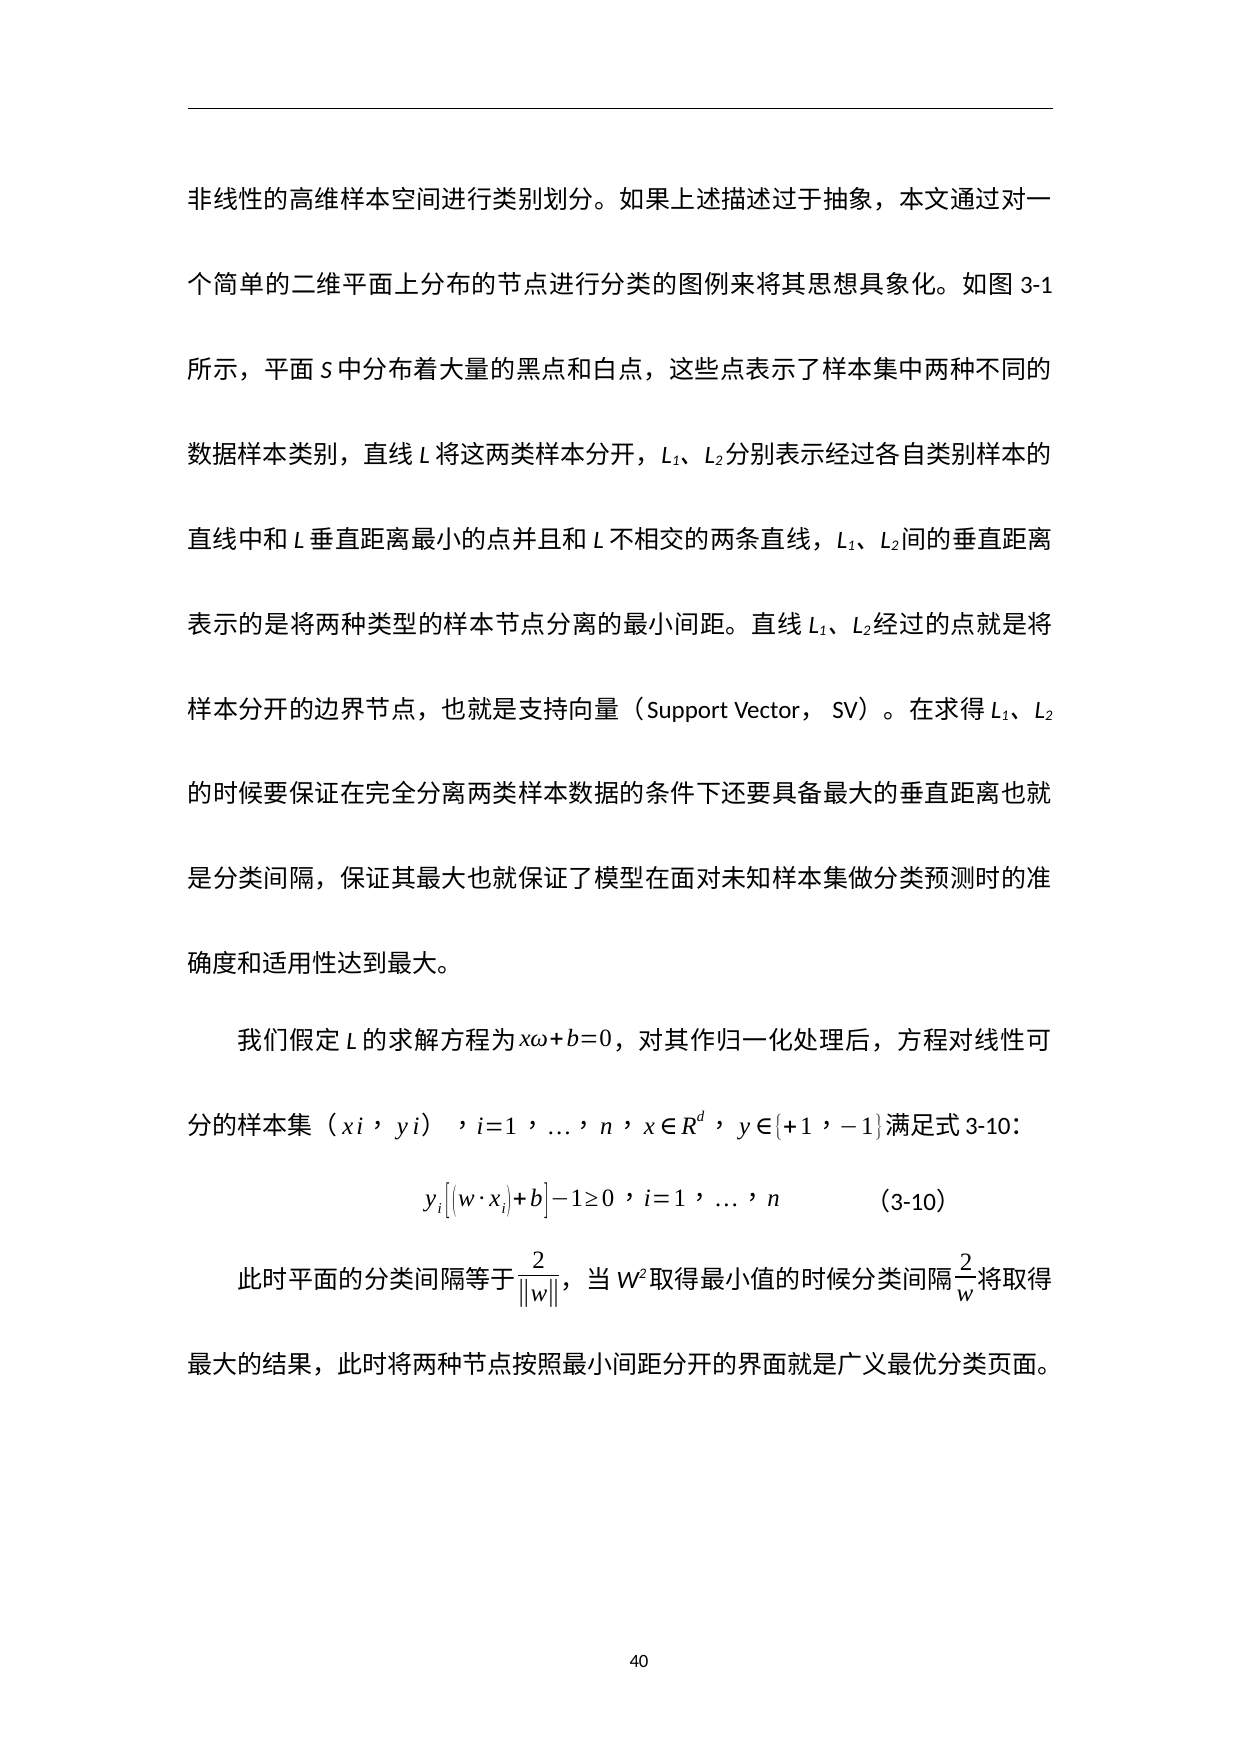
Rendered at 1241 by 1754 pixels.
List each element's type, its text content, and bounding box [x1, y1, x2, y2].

text 我们假定L的求解方程为，对其作归一化处理后，方程对线性可分的样本集满足式3-10： [187, 1005, 1053, 1158]
text 此时平面的分类间隔等于，当W2取得最小值的时候分类间隔将取得最大的结果，此时将两种节点按照最小间距分开的界面就是广义最优分类页面。 [187, 1244, 1053, 1397]
text （3-10） [269, 1167, 1053, 1235]
